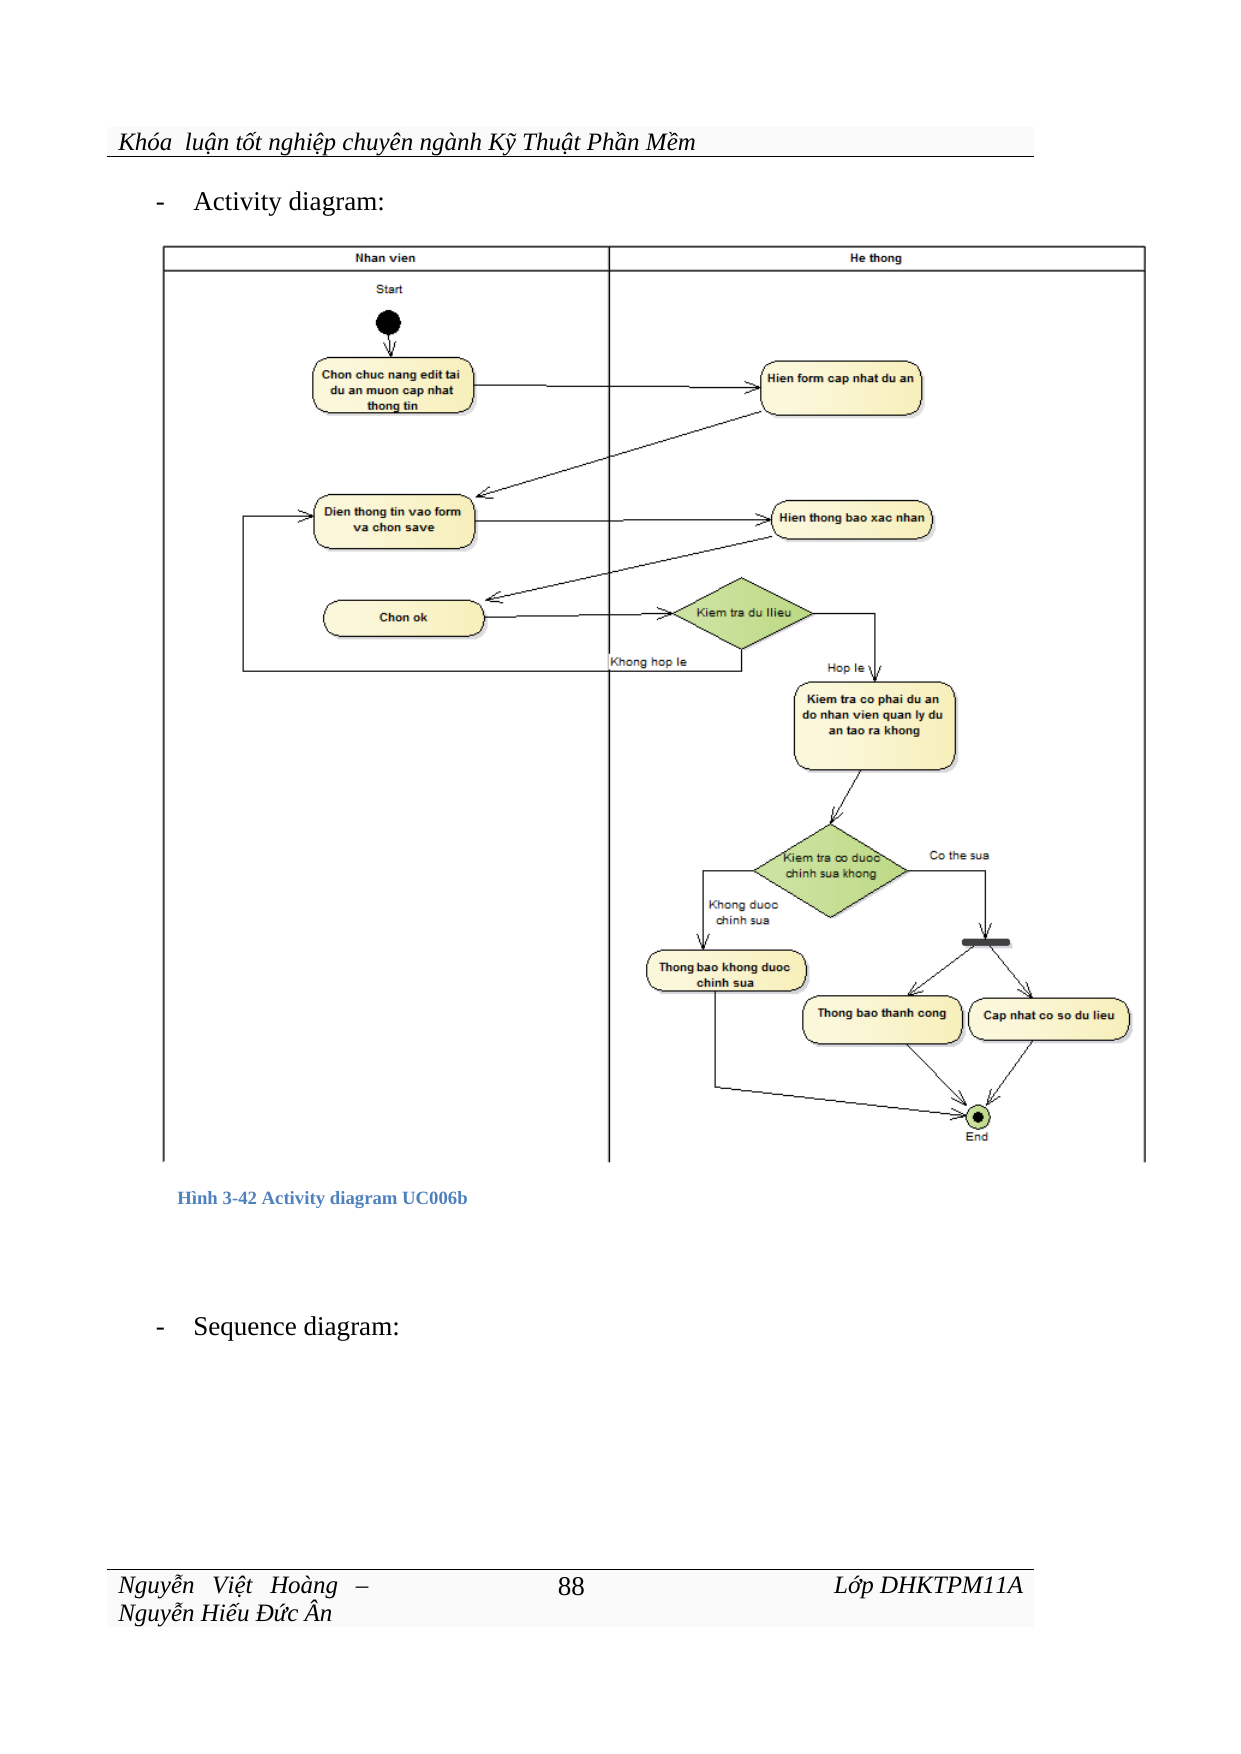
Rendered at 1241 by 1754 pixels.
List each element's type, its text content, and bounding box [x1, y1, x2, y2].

list Activity diagram: [156, 185, 1122, 216]
list Sequence diagram: [156, 1310, 1122, 1341]
picture [155, 238, 1159, 1178]
